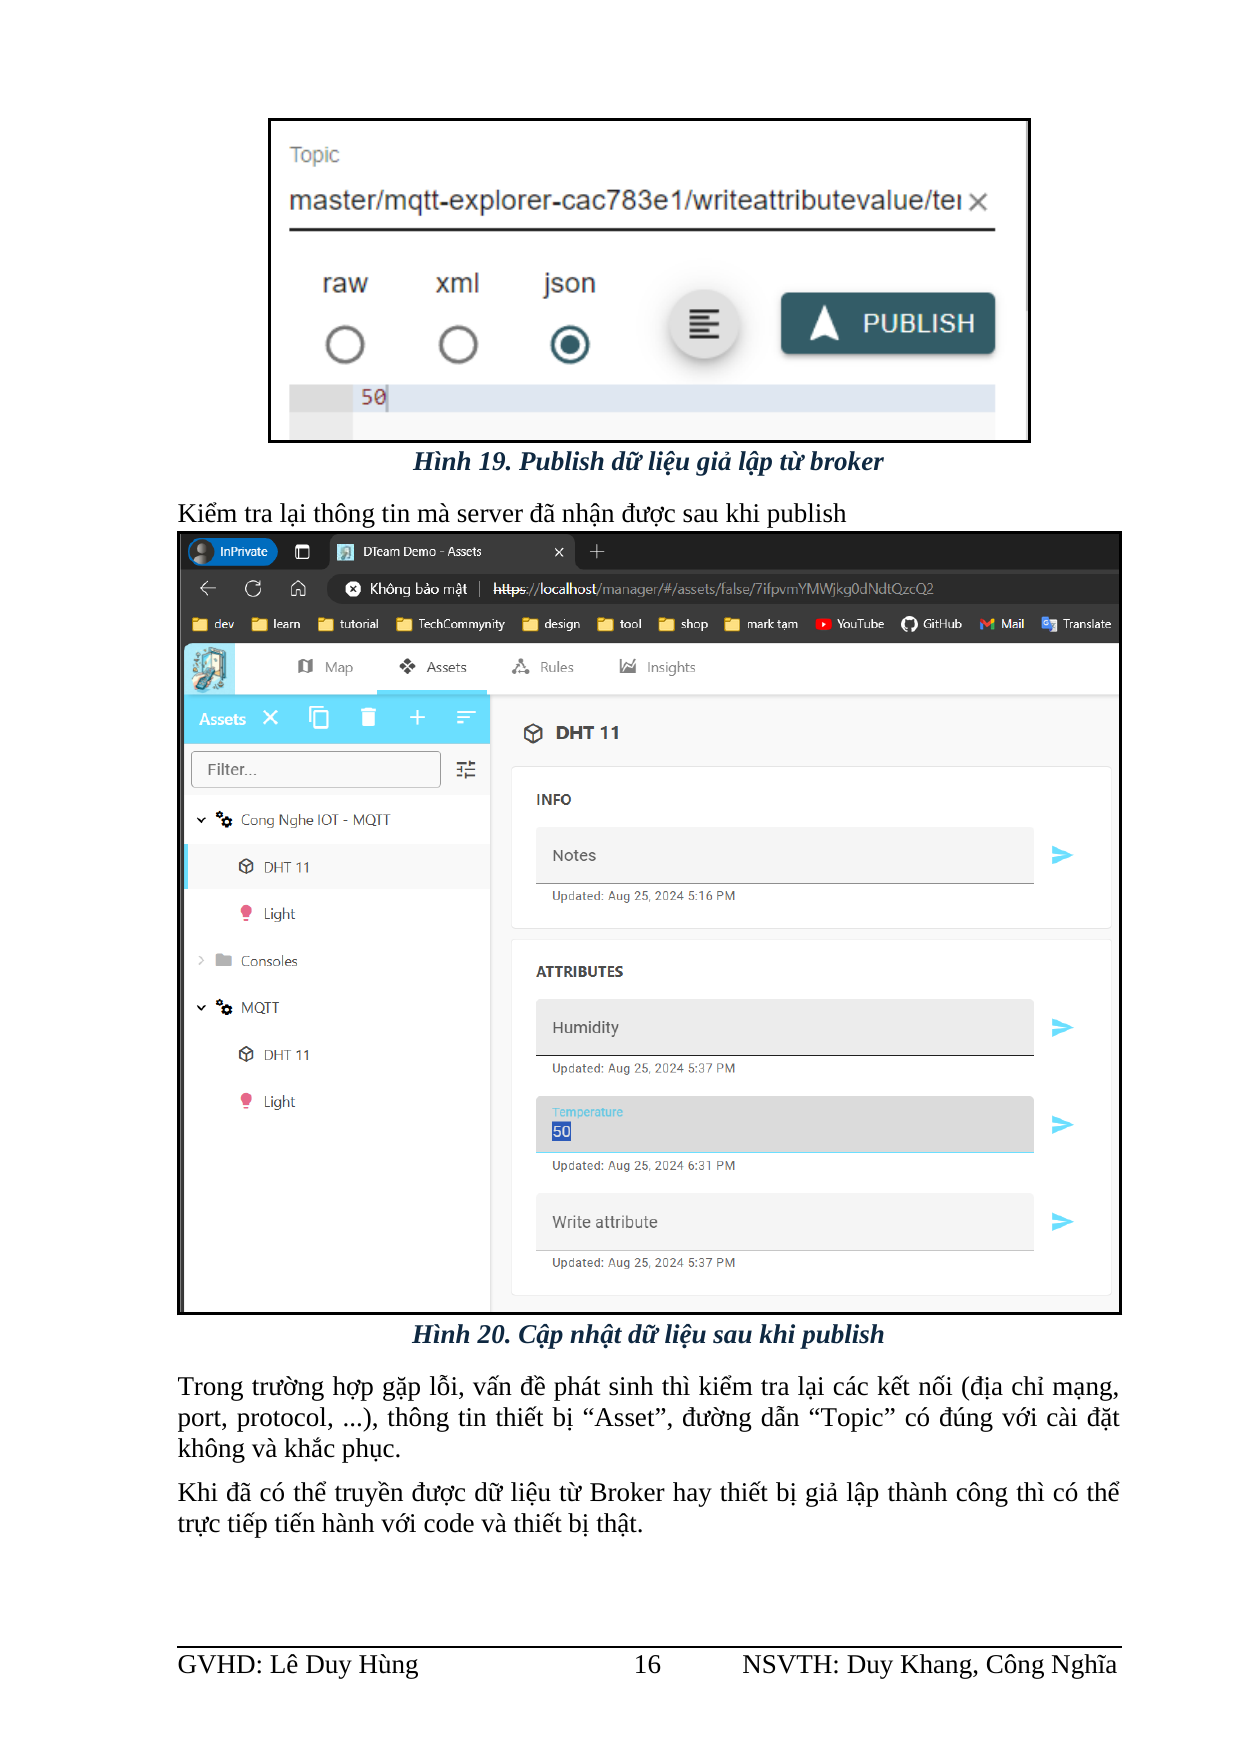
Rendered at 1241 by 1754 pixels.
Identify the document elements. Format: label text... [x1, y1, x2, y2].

text Kiểm tra lại thông tin mà server đã nhận được sau khi publish [177, 497, 1122, 529]
picture [271, 121, 1028, 440]
picture [180, 534, 1119, 1312]
text Hình 19. Publish dữ liệu giả lập từ broker [177, 446, 1122, 477]
text Trong trường hợp gặp lỗi, vấn đề phát sinh thì kiểm tra lại các kết nối (địa chỉ mạng, port, protocol, ...), thông tin thiết bị “Asset”, đường dẫn “Topic” có đúng với cài đặt không và khắc phục. [177, 1370, 1122, 1463]
text Hình 20. Cập nhật dữ liệu sau khi publish [177, 1318, 1122, 1349]
text Khi đã có thể truyền được dữ liệu từ Broker hay thiết bị giả lập thành công thì có thể trực tiếp tiến hành với code và thiết bị thật. [177, 1476, 1122, 1538]
